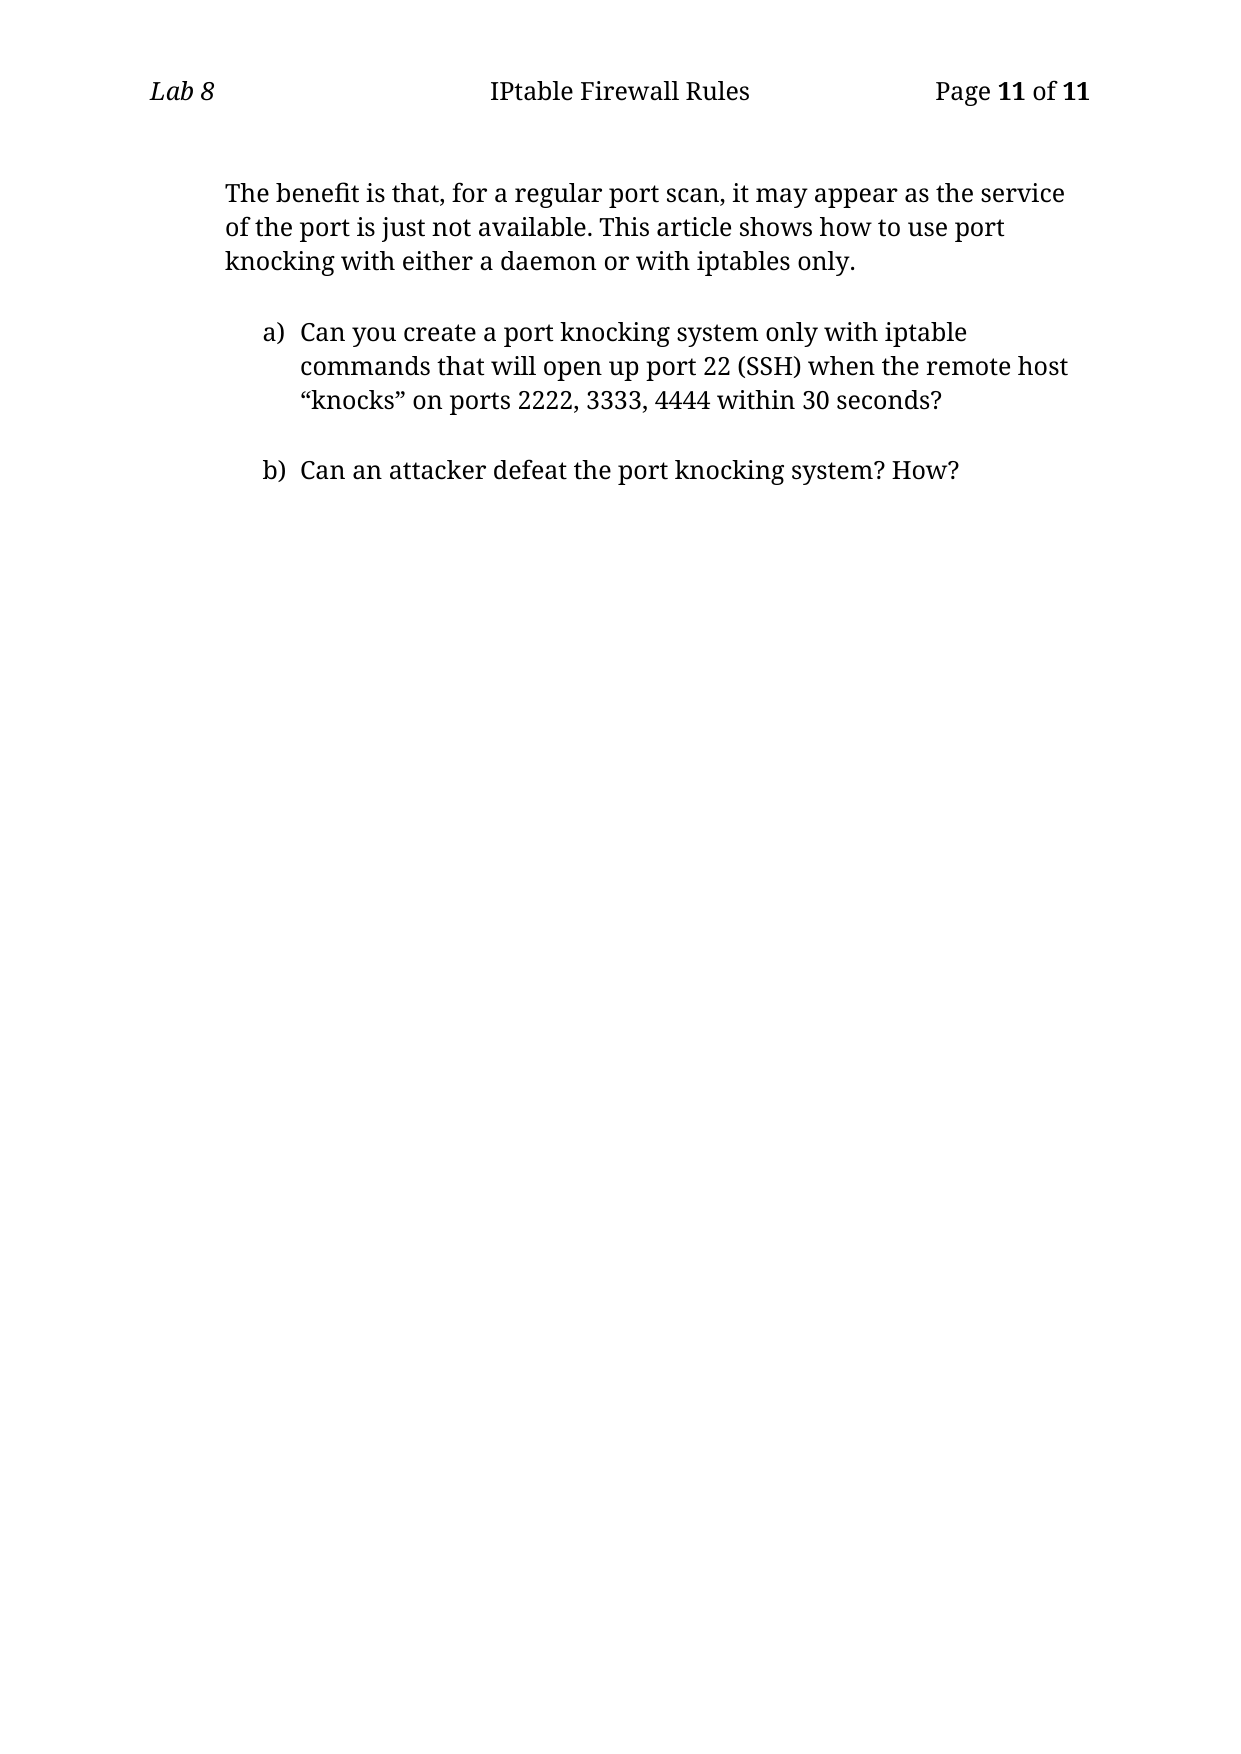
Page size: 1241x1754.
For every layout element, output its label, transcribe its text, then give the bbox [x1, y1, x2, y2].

list The benefit is that, for a regular port scan, it may appear as the service of the port is just not available. This article shows how to use port knocking with either a daemon or with iptables only. [225, 176, 1090, 278]
list Can you create a port knocking system only with iptable commands that will open up port 22 (SSH) when the remote host “knocks” on ports 2222, 3333, 4444 within 30 seconds? [262, 314, 1090, 416]
list Can an attacker defeat the port knocking system? How? [262, 453, 1090, 487]
